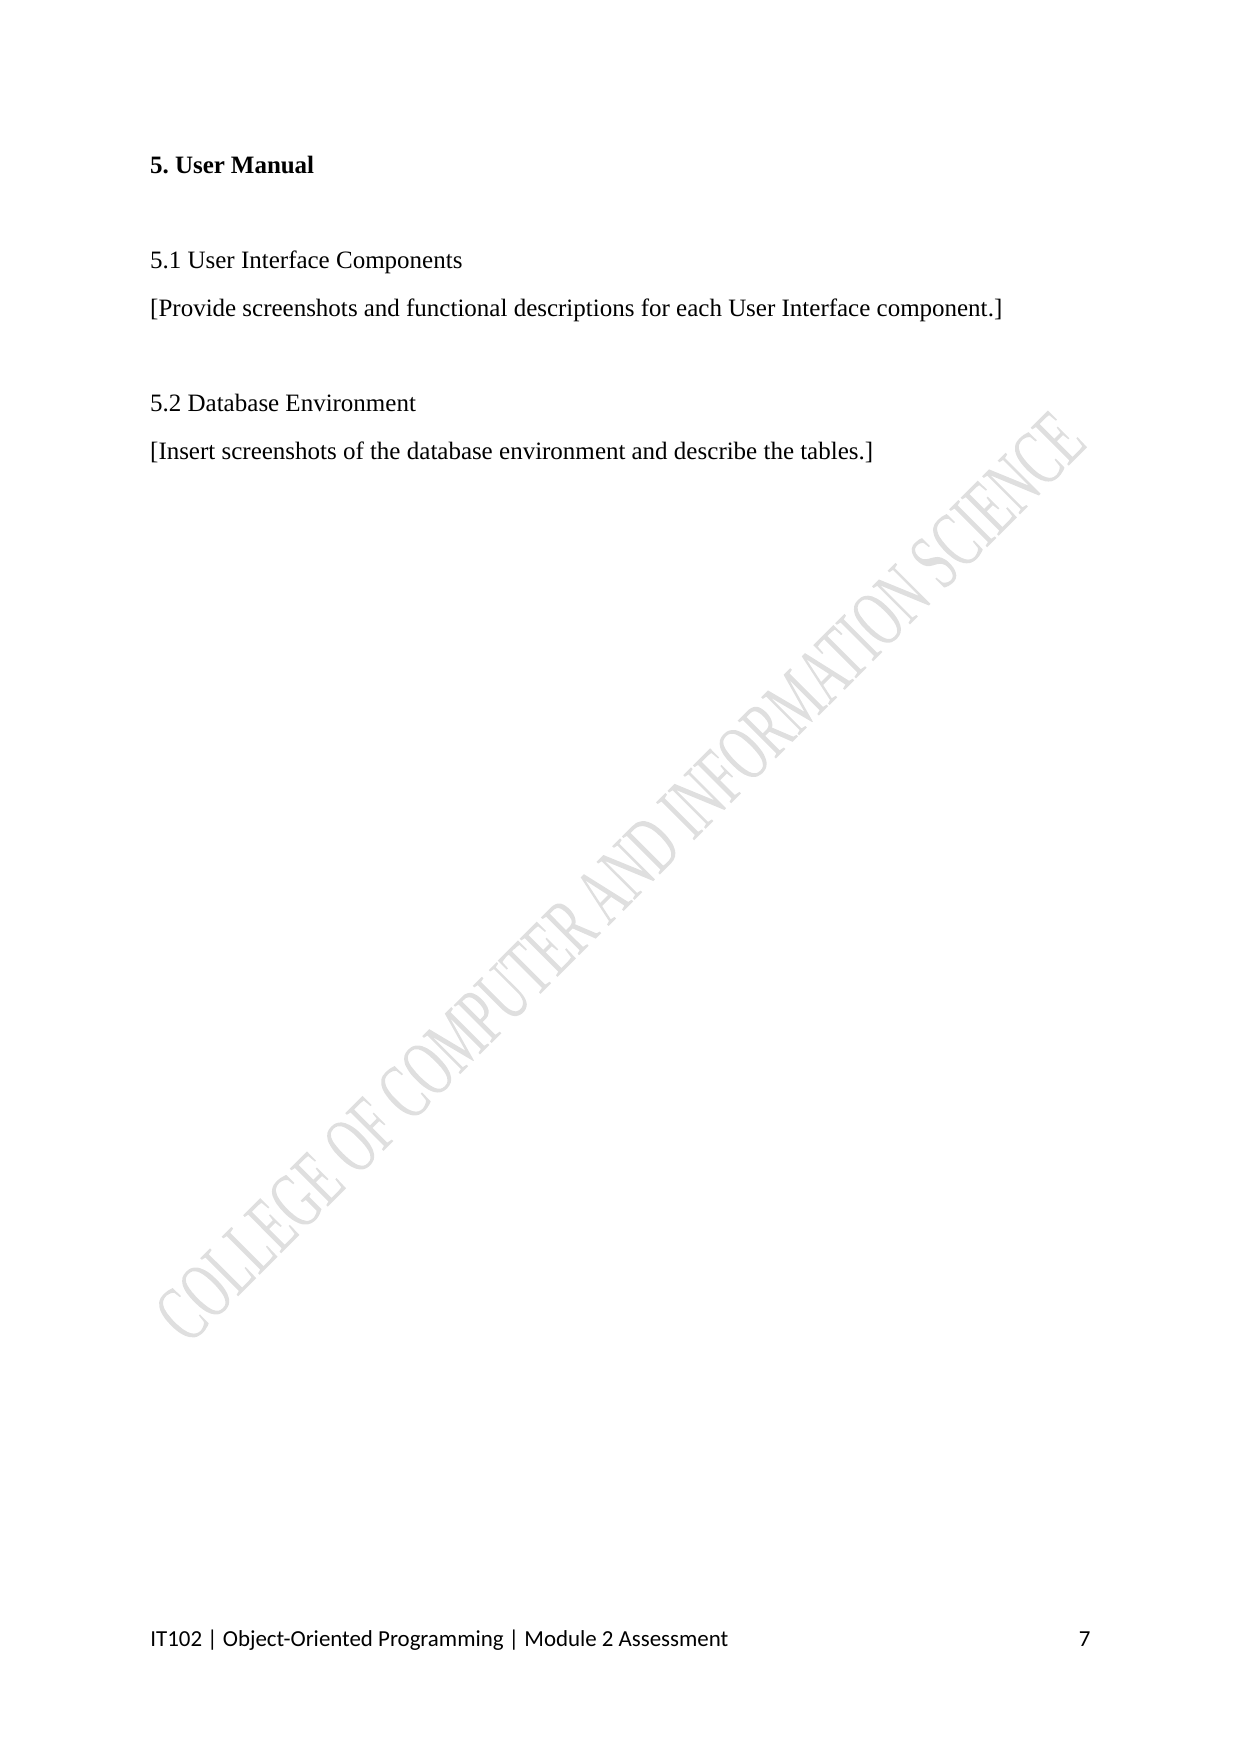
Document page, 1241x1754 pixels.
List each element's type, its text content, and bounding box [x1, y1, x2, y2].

text [Provide screenshots and functional descriptions for each User Interface component.] [150, 293, 1090, 322]
text 5. User Manual [150, 150, 1090, 179]
text 5.1 User Interface Components [150, 245, 1090, 274]
text 5.2 Database Environment [150, 388, 1090, 417]
text [Insert screenshots of the database environment and describe the tables.] [150, 436, 1090, 465]
